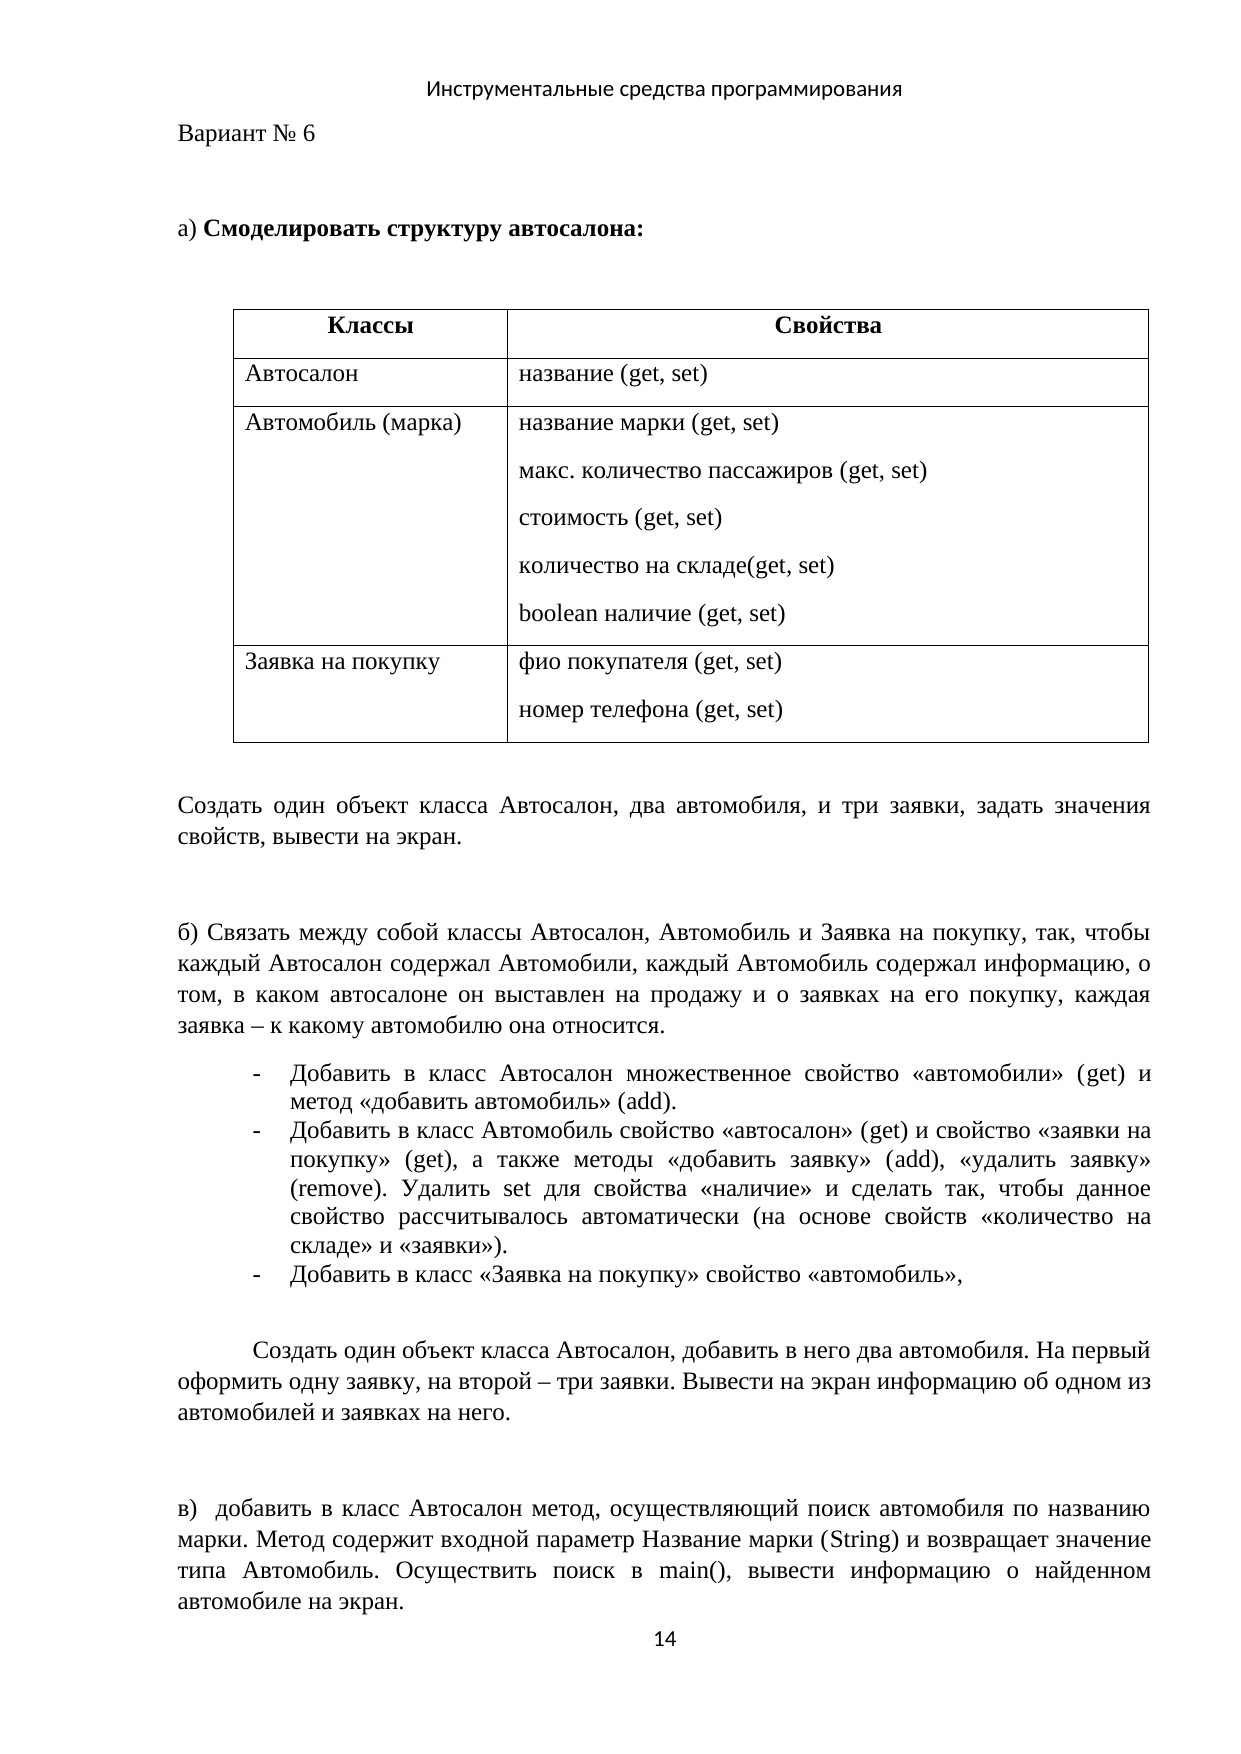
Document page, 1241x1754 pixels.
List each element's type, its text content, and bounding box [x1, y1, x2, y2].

table_cell Заявка на покупку [234, 646, 507, 742]
text Создать один объект класса Автосалон, добавить в него два автомобиля. На первый оформить одну заявку, на второй – три заявки. Вывести на экран информацию об одном из автомобилей и заявках на него. [177, 1335, 1152, 1426]
list Добавить в класс «Заявка на покупку» свойство «автомобиль», [252, 1259, 1152, 1288]
table_cell фио покупателя (get, set) номер телефона (get, set) [508, 646, 1148, 742]
text а) Смоделировать структуру автосалона: [177, 213, 1152, 242]
table_header Классы [234, 310, 507, 357]
table_header Свойства [508, 310, 1148, 357]
text в) добавить в класс Автосалон метод, осуществляющий поиск автомобиля по названию марки. Метод содержит входной параметр Название марки (String) и возвращает значение типа Автомобиль. Осуществить поиск в main(), вывести информацию о найденном автомобиле на экран. [177, 1493, 1152, 1615]
text Вариант № 6 [177, 118, 1152, 147]
table_cell Автомобиль (марка) [234, 407, 507, 645]
list Добавить в класс Автомобиль свойство «автосалон» (get) и свойство «заявки на покупку» (get), а также методы «добавить заявку» (add), «удалить заявку» (remove). Удалить set для свойства «наличие» и сделать так, чтобы данное свойство рассчитывалось автоматически (на основе свойств «количество на складе» и «заявки»). [252, 1115, 1152, 1259]
table_cell Автосалон [234, 359, 507, 406]
text б) Связать между собой классы Автосалон, Автомобиль и Заявка на покупку, так, чтобы каждый Автосалон содержал Автомобили, каждый Автомобиль содержал информацию, о том, в каком автосалоне он выставлен на продажу и о заявках на его покупку, каждая заявка – к какому автомобилю она относится. [177, 917, 1152, 1039]
text Создать один объект класса Автосалон, два автомобиля, и три заявки, задать значения свойств, вывести на экран. [177, 790, 1152, 850]
table_cell название (get, set) [508, 359, 1148, 406]
list Добавить в класс Автосалон множественное свойство «автомобили» (get) и метод «добавить автомобиль» (add). [252, 1058, 1152, 1115]
table_cell название марки (get, set) макс. количество пассажиров (get, set) стоимость (get, set) количество на складе(get, set) boolean наличие (get, set) [508, 407, 1148, 645]
